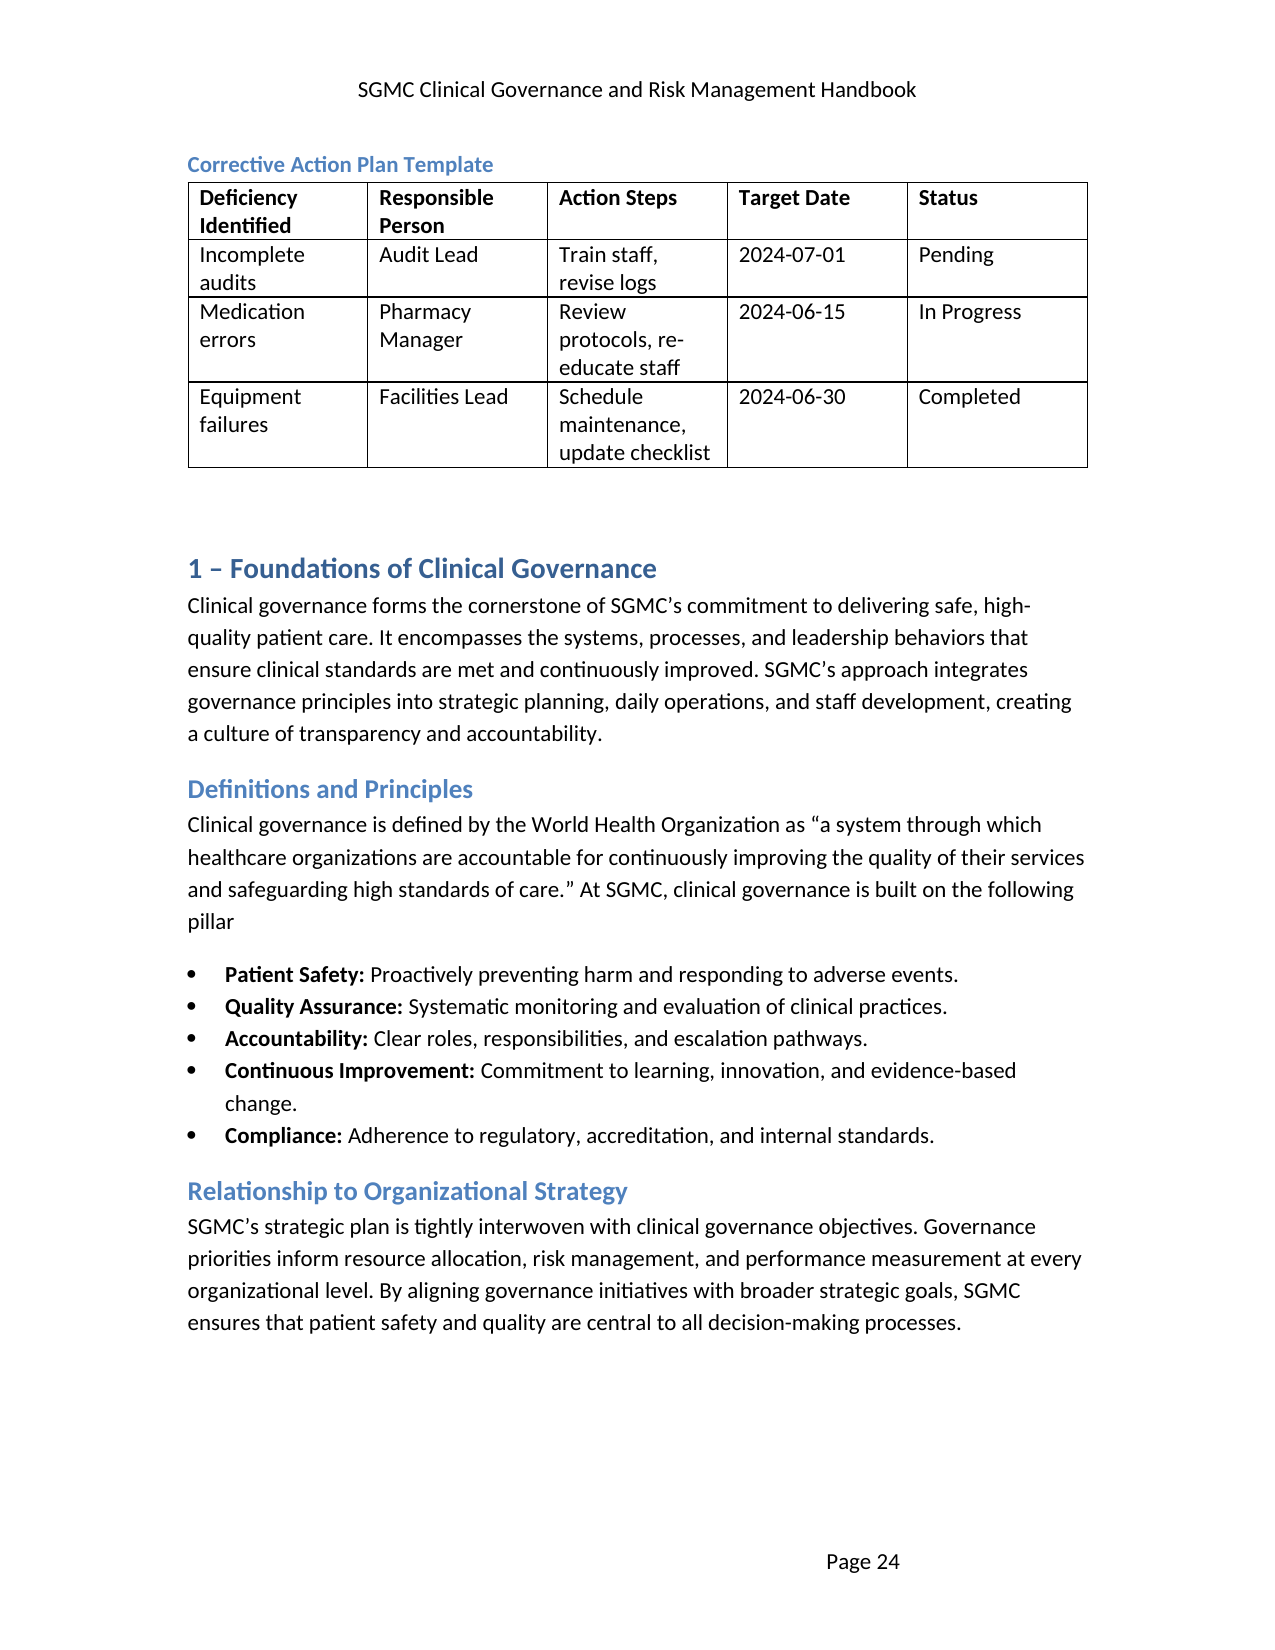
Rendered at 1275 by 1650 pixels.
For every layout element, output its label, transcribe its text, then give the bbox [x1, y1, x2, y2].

table_cell 2024-07-01 [728, 240, 907, 296]
table_cell Completed [908, 383, 1087, 467]
table_cell Medication errors [189, 298, 367, 381]
text SGMC’s strategic plan is tightly interwoven with clinical governance objectives. Governance priorities inform resource allocation, risk management, and performance measurement at every organizational level. By aligning governance initiatives with broader strategic goals, SGMC ensures that patient safety and quality are central to all decision-making processes. [187, 1212, 1087, 1336]
list Accountability: Clear roles, responsibilities, and escalation pathways. [187, 1024, 1087, 1052]
list Continuous Improvement: Commitment to learning, innovation, and evidence-based change. [187, 1057, 1087, 1117]
table_cell In Progress [908, 298, 1087, 381]
table_header Deficiency Identified [189, 183, 367, 239]
table_cell Equipment failures [189, 383, 367, 467]
list Patient Safety: Proactively preventing harm and responding to adverse events. [187, 960, 1087, 988]
table_cell Pending [908, 240, 1087, 296]
subtitle 1 – Foundations of Clinical Governance [187, 550, 1087, 585]
table_cell 2024-06-30 [728, 383, 907, 467]
list Compliance: Adherence to regulatory, accreditation, and internal standards. [187, 1121, 1087, 1149]
table_header Target Date [728, 183, 907, 239]
subtitle Definitions and Principles [187, 772, 1087, 806]
table_cell Audit Lead [368, 240, 547, 296]
text Clinical governance forms the cornerstone of SGMC’s commitment to delivering safe, high-quality patient care. It encompasses the systems, processes, and leadership behaviors that ensure clinical standards are met and continuously improved. SGMC’s approach integrates governance principles into strategic planning, daily operations, and staff development, creating a culture of transparency and accountability. [187, 591, 1087, 747]
subtitle Corrective Action Plan Template [187, 150, 1087, 178]
table_header Action Steps [548, 183, 727, 239]
table_cell 2024-06-15 [728, 298, 907, 381]
table_header Status [908, 183, 1087, 239]
table_cell Review protocols, re-educate staff [548, 298, 727, 381]
list Quality Assurance: Systematic monitoring and evaluation of clinical practices. [187, 992, 1087, 1020]
table_cell Facilities Lead [368, 383, 547, 467]
table_cell Incomplete audits [189, 240, 367, 296]
table_header Responsible Person [368, 183, 547, 239]
text Clinical governance is defined by the World Health Organization as “a system through which healthcare organizations are accountable for continuously improving the quality of their services and safeguarding high standards of care.” At SGMC, clinical governance is built on the following pillar [187, 810, 1087, 935]
table_cell Train staff, revise logs [548, 240, 727, 296]
subtitle Relationship to Organizational Strategy [187, 1174, 1087, 1207]
table_cell Pharmacy Manager [368, 298, 547, 381]
table_cell Schedule maintenance, update checklist [548, 383, 727, 467]
